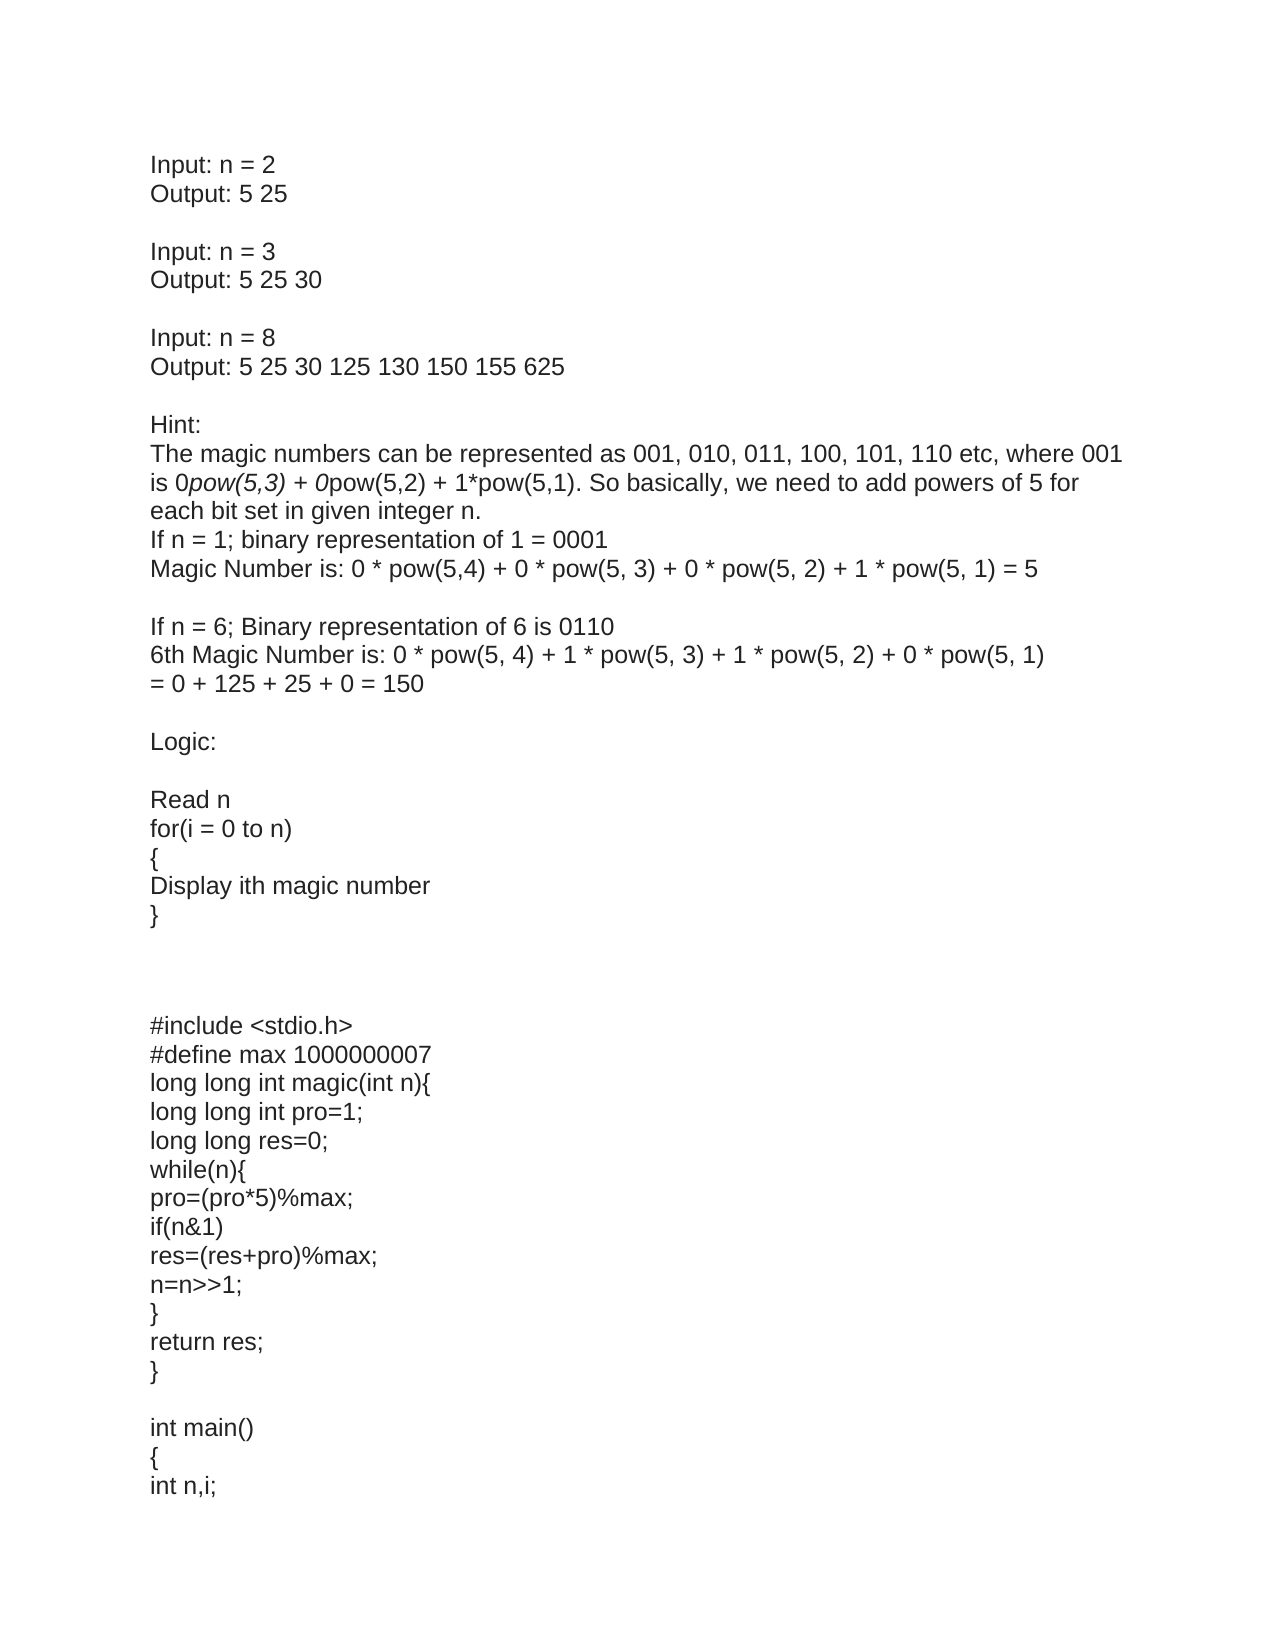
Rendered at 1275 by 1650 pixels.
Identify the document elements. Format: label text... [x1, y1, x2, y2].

text Hint: The magic numbers can be represented as 001, 010, 011, 100, 101, 110 etc, where 001 is 0pow(5,3) + 0pow(5,2) + 1*pow(5,1). So basically, we need to add powers of 5 for each bit set in given integer n. If n = 1; binary representation of 1 = 0001 Magic Number is: 0 * pow(5,4) + 0 * pow(5, 3) + 0 * pow(5, 2) + 1 * pow(5, 1) = 5 [150, 410, 1125, 582]
text If n = 6; Binary representation of 6 is 0110 6th Magic Number is: 0 * pow(5, 4) + 1 * pow(5, 3) + 1 * pow(5, 2) + 0 * pow(5, 1) = 0 + 125 + 25 + 0 = 150 [150, 612, 1125, 698]
text Input: n = 8 Output: 5 25 30 125 130 150 155 625 [150, 323, 1125, 381]
text Input: n = 3 Output: 5 25 30 [150, 237, 1125, 294]
text Read n for(i = 0 to n) { Display ith magic number } [150, 785, 1125, 929]
text Input: n = 2 Output: 5 25 [150, 150, 1125, 207]
text Logic: [150, 727, 1125, 756]
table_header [150, 1011, 1176, 1500]
